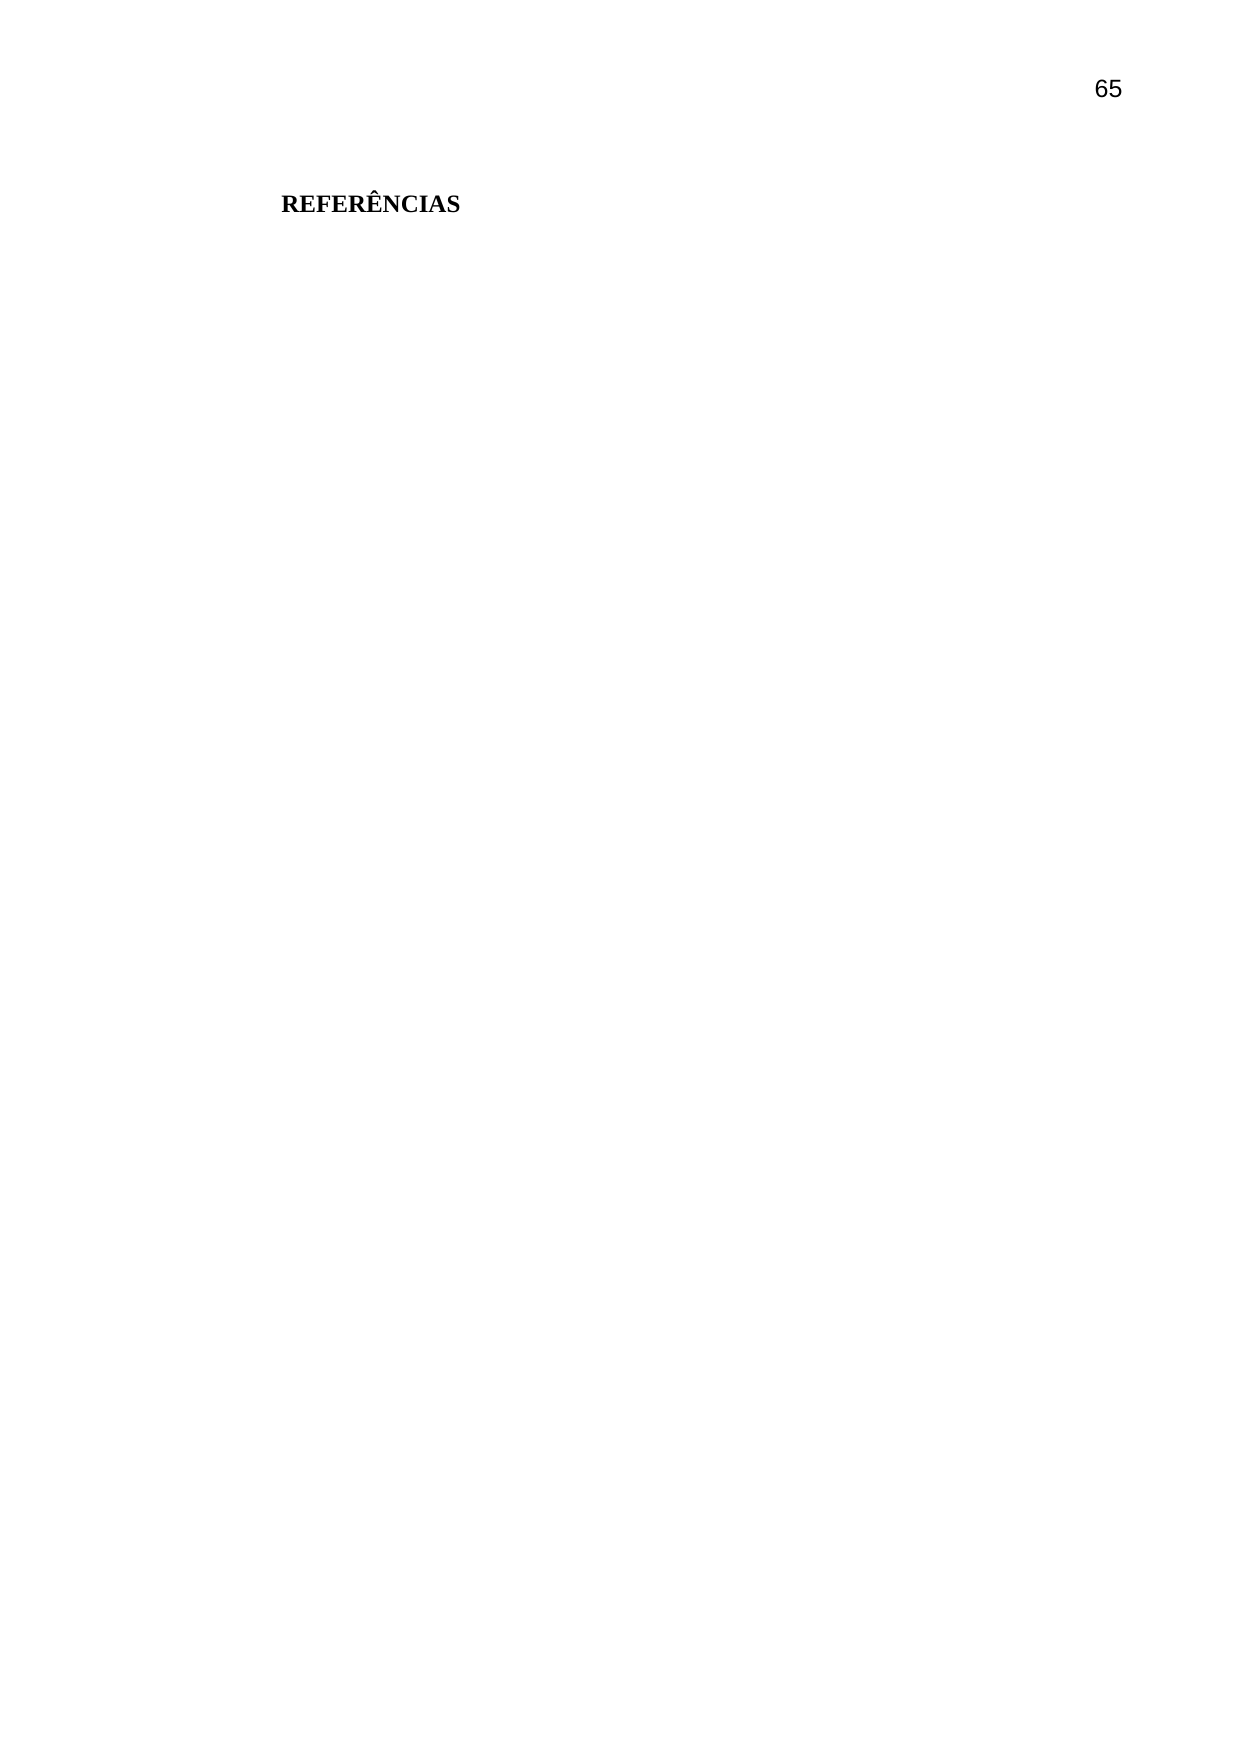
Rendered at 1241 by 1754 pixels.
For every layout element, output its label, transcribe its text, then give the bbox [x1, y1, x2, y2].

text REFERÊNCIAS [222, 189, 1122, 217]
